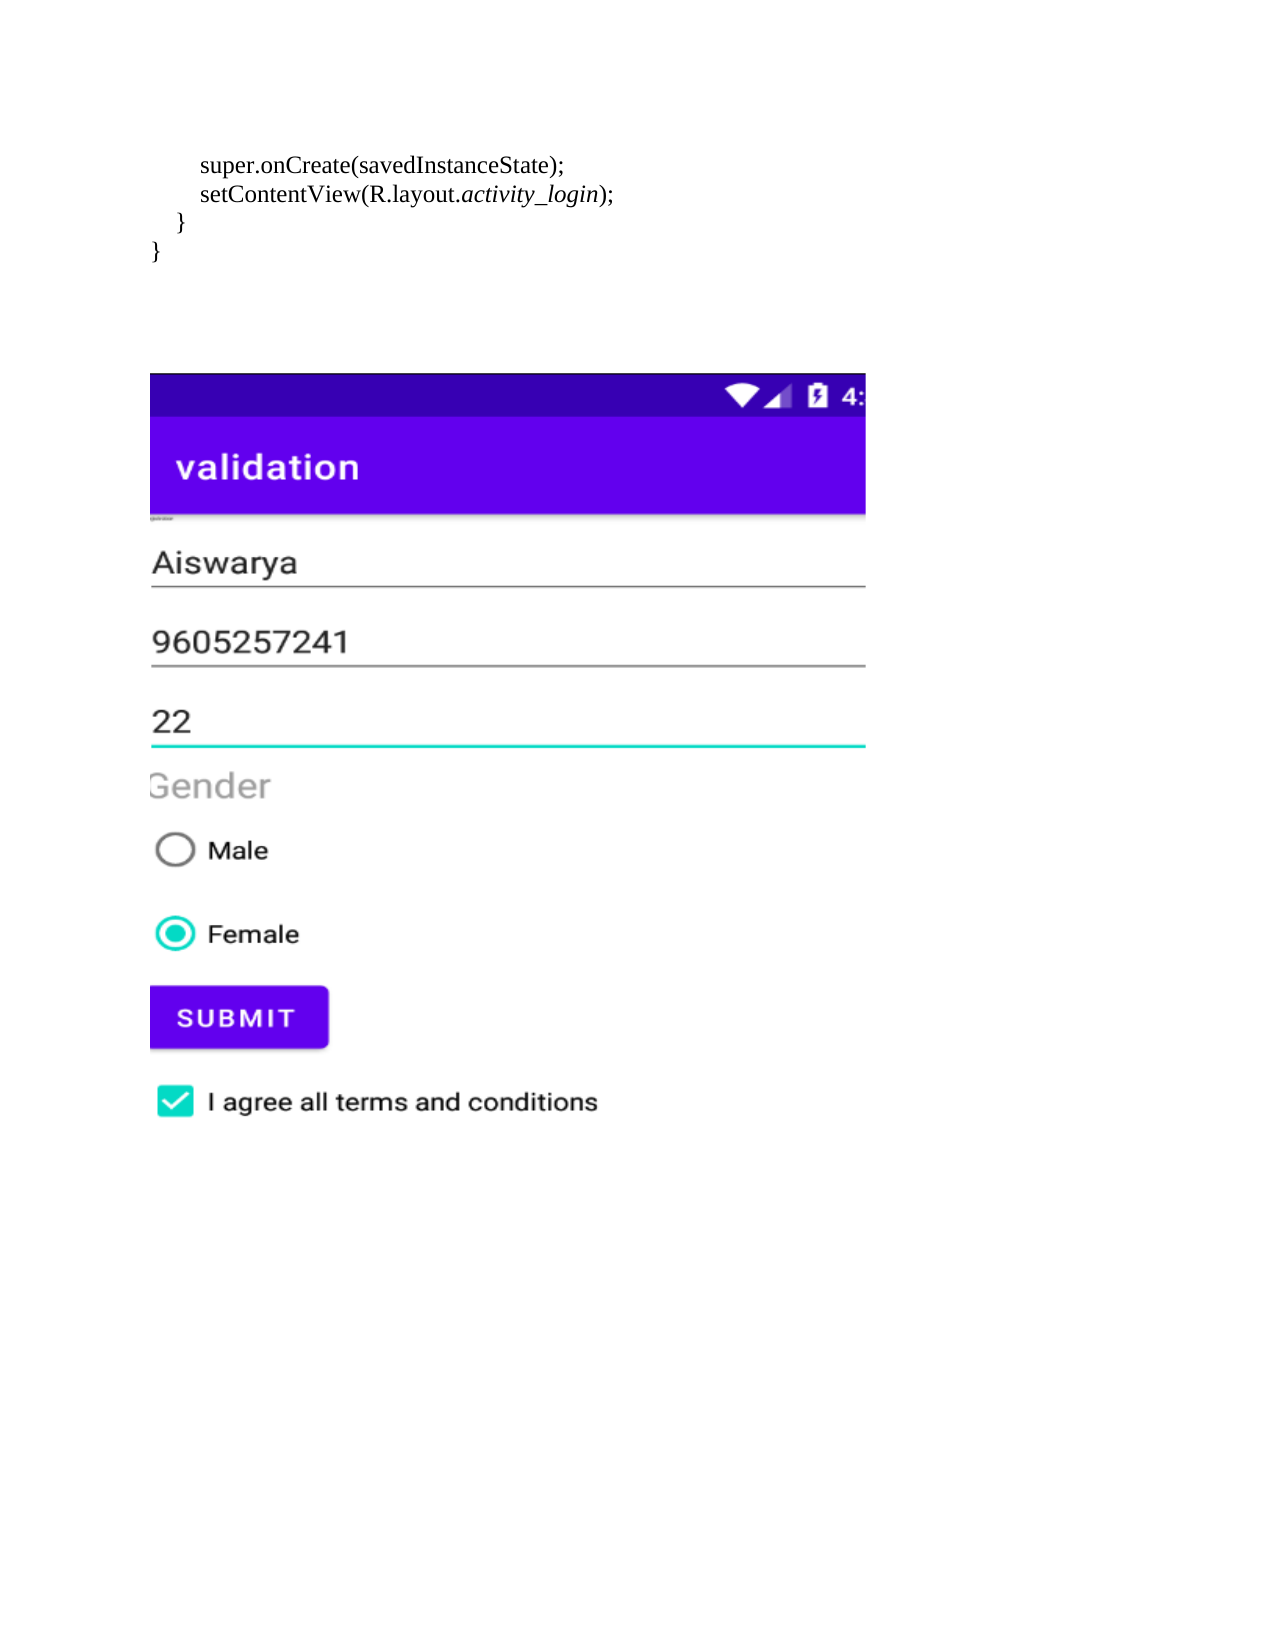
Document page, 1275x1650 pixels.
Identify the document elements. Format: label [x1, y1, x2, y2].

text [150, 150, 1125, 265]
picture [150, 372, 866, 1217]
